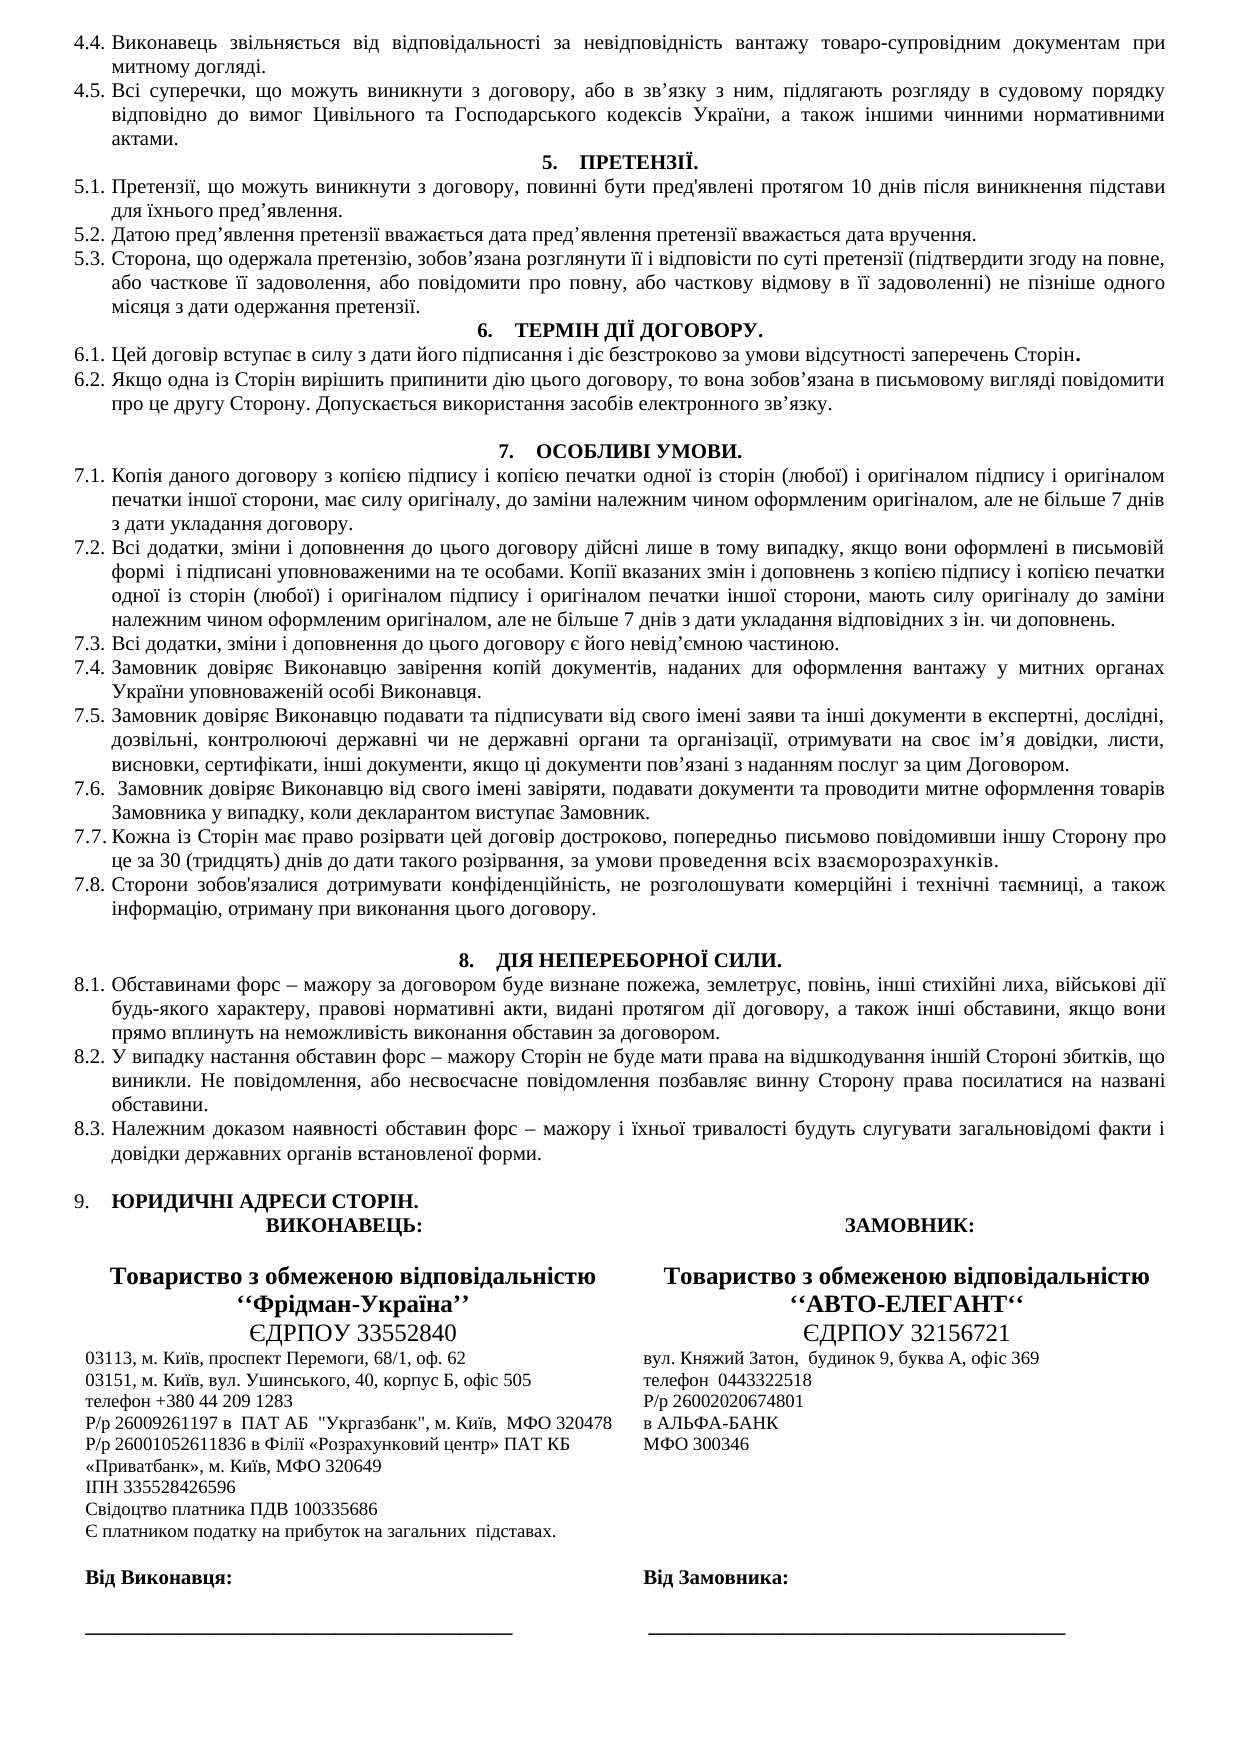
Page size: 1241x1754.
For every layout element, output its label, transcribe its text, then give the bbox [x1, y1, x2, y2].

list Кожна із Сторін має право розірвати цей договір достроково, попередньо письмово повідомивши іншу Сторону про це за 30 (тридцять) днів до дати такого розірвання, за умови проведення всіх взаєморозрахунків. [74, 824, 1167, 872]
list Належним доказом наявності обставин форс – мажору і їхньої тривалості будуть слугувати загальновідомі факти і довідки державних органів встановленої форми. [74, 1116, 1167, 1164]
list ТЕРМІН ДІЇ ДОГОВОРУ. [74, 318, 1167, 342]
list Сторони зобов'язалися дотримувати конфіденційність, не розголошувати комерційні і технічні таємниці, а також інформацію, отриману при виконання цього договору. [74, 872, 1167, 920]
table_cell Від Замовника: ________________________________________ [632, 1541, 1181, 1637]
table_cell вул. Княжий Затон, будинок 9, буква А, офіс 369 телефон 0443322518 Р/р 26002020674801 в АЛЬФА-БАНК МФО 300346 [632, 1347, 1181, 1541]
table_cell 03113, м. Київ, проспект Перемоги, 68/1, оф. 62 03151, м. Київ, вул. Ушинського, 40, корпус Б, офіс 505 телефон +380 44 209 1283 Р/р 26009261197 в ПАТ АБ "Укргазбанк", м. Київ, МФО 320478 Р/р 26001052611836 в Філії «Розрахунковий центр» ПАТ КБ «Приватбанк», м. Київ, МФО 320649 ІПН 335528426596 Свідоцтво платника ПДВ 100335686 Є платником податку на прибуток на загальних підставах. [74, 1347, 632, 1541]
list Виконавець звільняється від відповідальності за невідповідність вантажу товаро-супровідним документам при митному догляді. [74, 29, 1167, 78]
list Датою пред’явлення претензії вважається дата пред’явлення претензії вважається дата вручення. [74, 222, 1167, 246]
table_cell Від Виконавця: _________________________________________ [74, 1541, 632, 1637]
list Всі додатки, зміни і доповнення до цього договору дійсні лише в тому випадку, якщо вони оформлені в письмовій формі і підписані уповноваженими на те особами. Копії вказаних змін і доповнень з копією підпису і копією печатки одної із сторін (любої) і оригіналом підпису і оригіналом печатки іншої сторони, мають силу оригіналу до заміни належним чином оформленим оригіналом, але не більше 7 днів з дати укладання відповідних з ін. чи доповнень. [74, 535, 1167, 631]
list ПРЕТЕНЗІЇ. [74, 150, 1167, 174]
list Замовник довіряє Виконавцю від свого імені завіряти, подавати документи та проводити митне оформлення товарів Замовника у випадку, коли декларантом виступає Замовник. [74, 776, 1167, 824]
list Всі додатки, зміни і доповнення до цього договору є його невід’ємною частиною. [74, 631, 1167, 655]
text ВИКОНАВЕЦЬ: ЗАМОВНИК: [74, 1213, 1167, 1237]
list Копія даного договору з копією підпису і копією печатки одної із сторін (любої) і оригіналом підпису і оригіналом печатки іншої сторони, має силу оригіналу, до заміни належним чином оформленим оригіналом, але не більше 7 днів з дати укладання договору. [74, 463, 1167, 535]
list Замовник довіряє Виконавцю завірення копій документів, наданих для оформлення вантажу у митних органах України уповноваженій особі Виконавця. [74, 655, 1167, 703]
list Якщо одна із Сторін вирішить припинити дію цього договору, то вона зобов’язана в письмовому вигляді повідомити про це другу Сторону. Допускається використання засобів електронного зв’язку. [74, 366, 1167, 414]
list Замовник довіряє Виконавцю подавати та підписувати від свого імені заяви та інші документи в експертні, дослідні, дозвільні, контролюючі державні чи не державні органи та організації, отримувати на своє ім’я довідки, листи, висновки, сертифікати, інші документи, якщо ці документи пов’язані з наданням послуг за цим Договором. [74, 703, 1167, 776]
list Обставинами форс – мажору за договором буде визнане пожежа, землетрус, повінь, інші стихійні лиха, військові дії будь-якого характеру, правові нормативні акти, видані протягом дії договору, а також інші обставини, якщо вони прямо вплинуть на неможливість виконання обставин за договором. [74, 972, 1167, 1044]
list Сторона, що одержала претензію, зобов’язана розглянути її і відповісти по суті претензії (підтвердити згоду на повне, або часткове її задоволення, або повідомити про повну, або часткову відмову в її задоволенні) не пізніше одного місяця з дати одержання претензії. [74, 246, 1167, 318]
list Претензії, що можуть виникнути з договору, повинні бути пред'явлені протягом 10 днів після виникнення підстави для їхнього пред’явлення. [74, 174, 1167, 222]
list ОСОБЛИВІ УМОВИ. [74, 439, 1167, 463]
list У випадку настання обставин форс – мажору Сторін не буде мати права на відшкодування іншій Стороні збитків, що виникли. Не повідомлення, або несвоєчасне повідомлення позбавляє винну Сторону права посилатися на названі обставини. [74, 1044, 1167, 1116]
list Цей договір вступає в силу з дати його підписання і діє безстроково за умови відсутності заперечень Сторін. [74, 342, 1167, 366]
table_header Товариство з обмеженою відповідальністю ‘‘АВТО-ЕЛЕГАНТ‘‘ ЄДРПОУ 32156721 [632, 1261, 1181, 1347]
table_header Товариство з обмеженою відповідальністю ‘‘Фрідман-Україна’’ ЄДРПОУ 33552840 [74, 1261, 632, 1347]
list ДІЯ НЕПЕРЕБОРНОЇ СИЛИ. [74, 948, 1167, 972]
list Всі суперечки, що можуть виникнути з договору, або в зв’язку з ним, підлягають розгляду в судовому порядку відповідно до вимог Цивільного та Господарського кодексів України, а також іншими чинними нормативними актами. [74, 78, 1167, 150]
list ЮРИДИЧНІ АДРЕСИ СТОРІН. [74, 1188, 1167, 1213]
